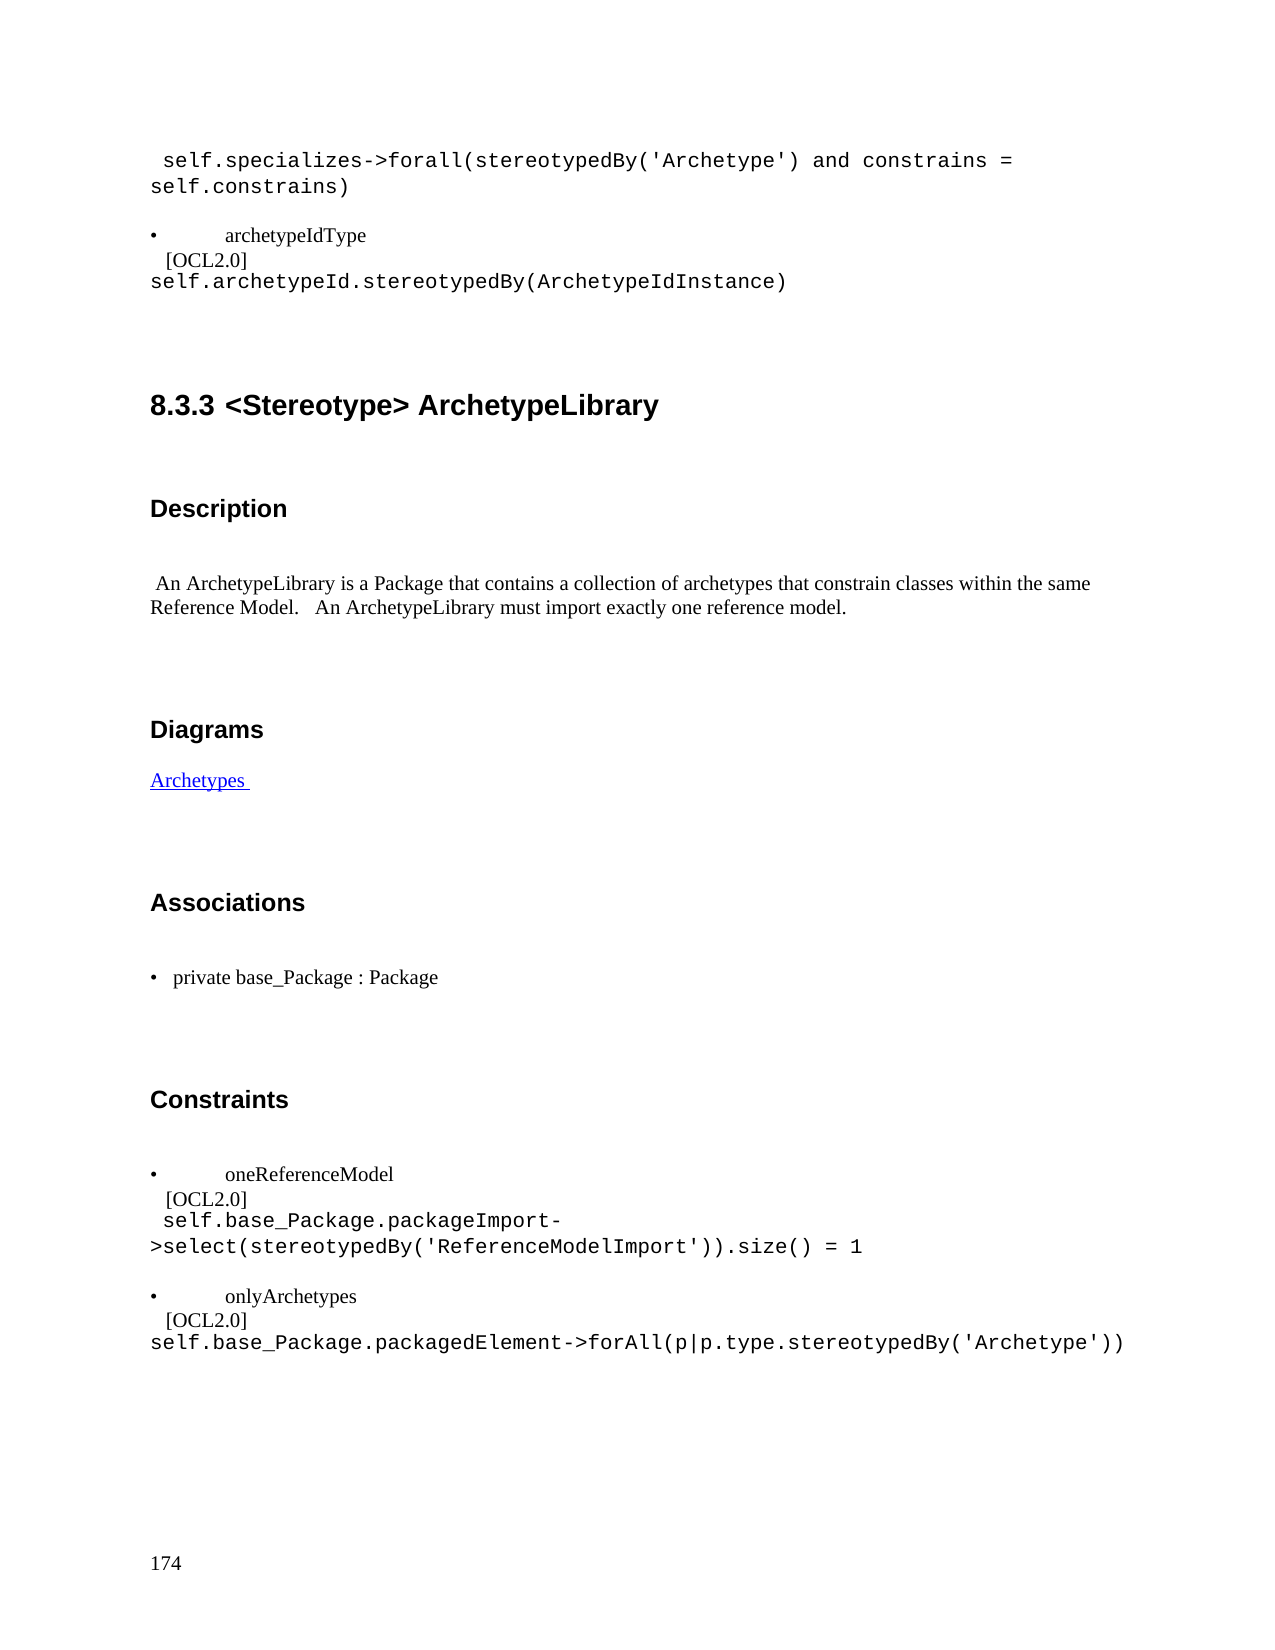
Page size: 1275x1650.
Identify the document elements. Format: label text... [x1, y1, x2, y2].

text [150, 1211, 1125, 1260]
text Description [150, 494, 1125, 523]
text [OCL2.0] [150, 1186, 1125, 1211]
text self.specializes->forall(stereotypedBy('Archetype') and constrains = self.constrains) [150, 150, 1125, 199]
text Diagrams [150, 715, 1125, 744]
text An ArchetypeLibrary is a Package that contains a collection of archetypes that constrain classes within the same Reference Model. An ArchetypeLibrary must import exactly one reference model. [150, 571, 1125, 619]
text Archetypes [150, 768, 1125, 792]
subtitle <Stereotype> ArchetypeLibrary [150, 388, 1125, 422]
text • private base_Package : Package [150, 965, 1125, 989]
text Constraints [150, 1086, 1125, 1114]
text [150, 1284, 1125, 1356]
text • oneReferenceModel [150, 1162, 1125, 1186]
text [OCL2.0] [150, 247, 1125, 272]
text self.archetypeId.stereotypedBy(ArchetypeIdInstance) [150, 272, 1125, 295]
text • archetypeIdType [150, 223, 1125, 247]
text Associations [150, 888, 1125, 917]
